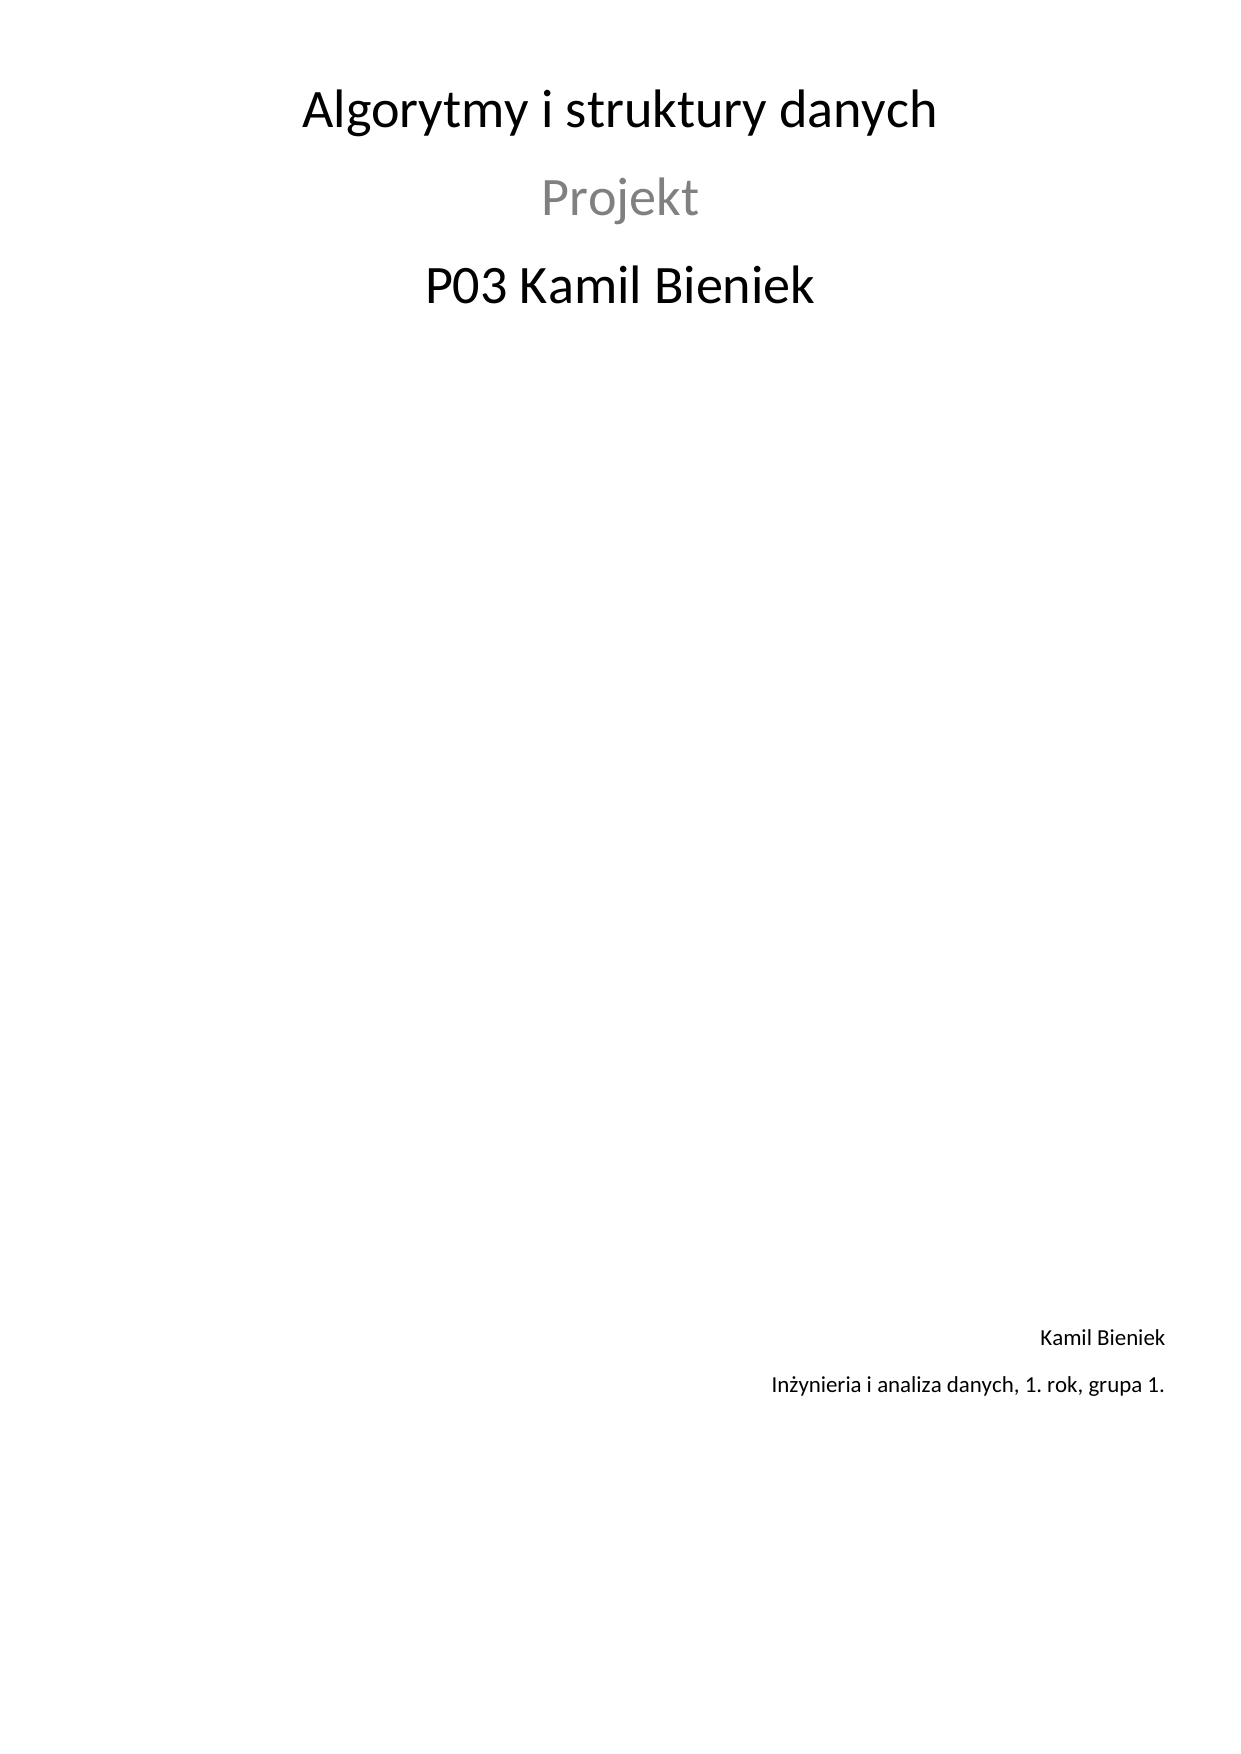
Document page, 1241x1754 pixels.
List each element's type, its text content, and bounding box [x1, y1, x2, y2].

text P03 Kamil Bieniek [75, 251, 1165, 317]
text Projekt [75, 163, 1165, 229]
text Kamil Bieniek [75, 1323, 1165, 1351]
text Algorytmy i struktury danych [75, 75, 1165, 141]
text Inżynieria i analiza danych, 1. rok, grupa 1. [75, 1370, 1165, 1398]
